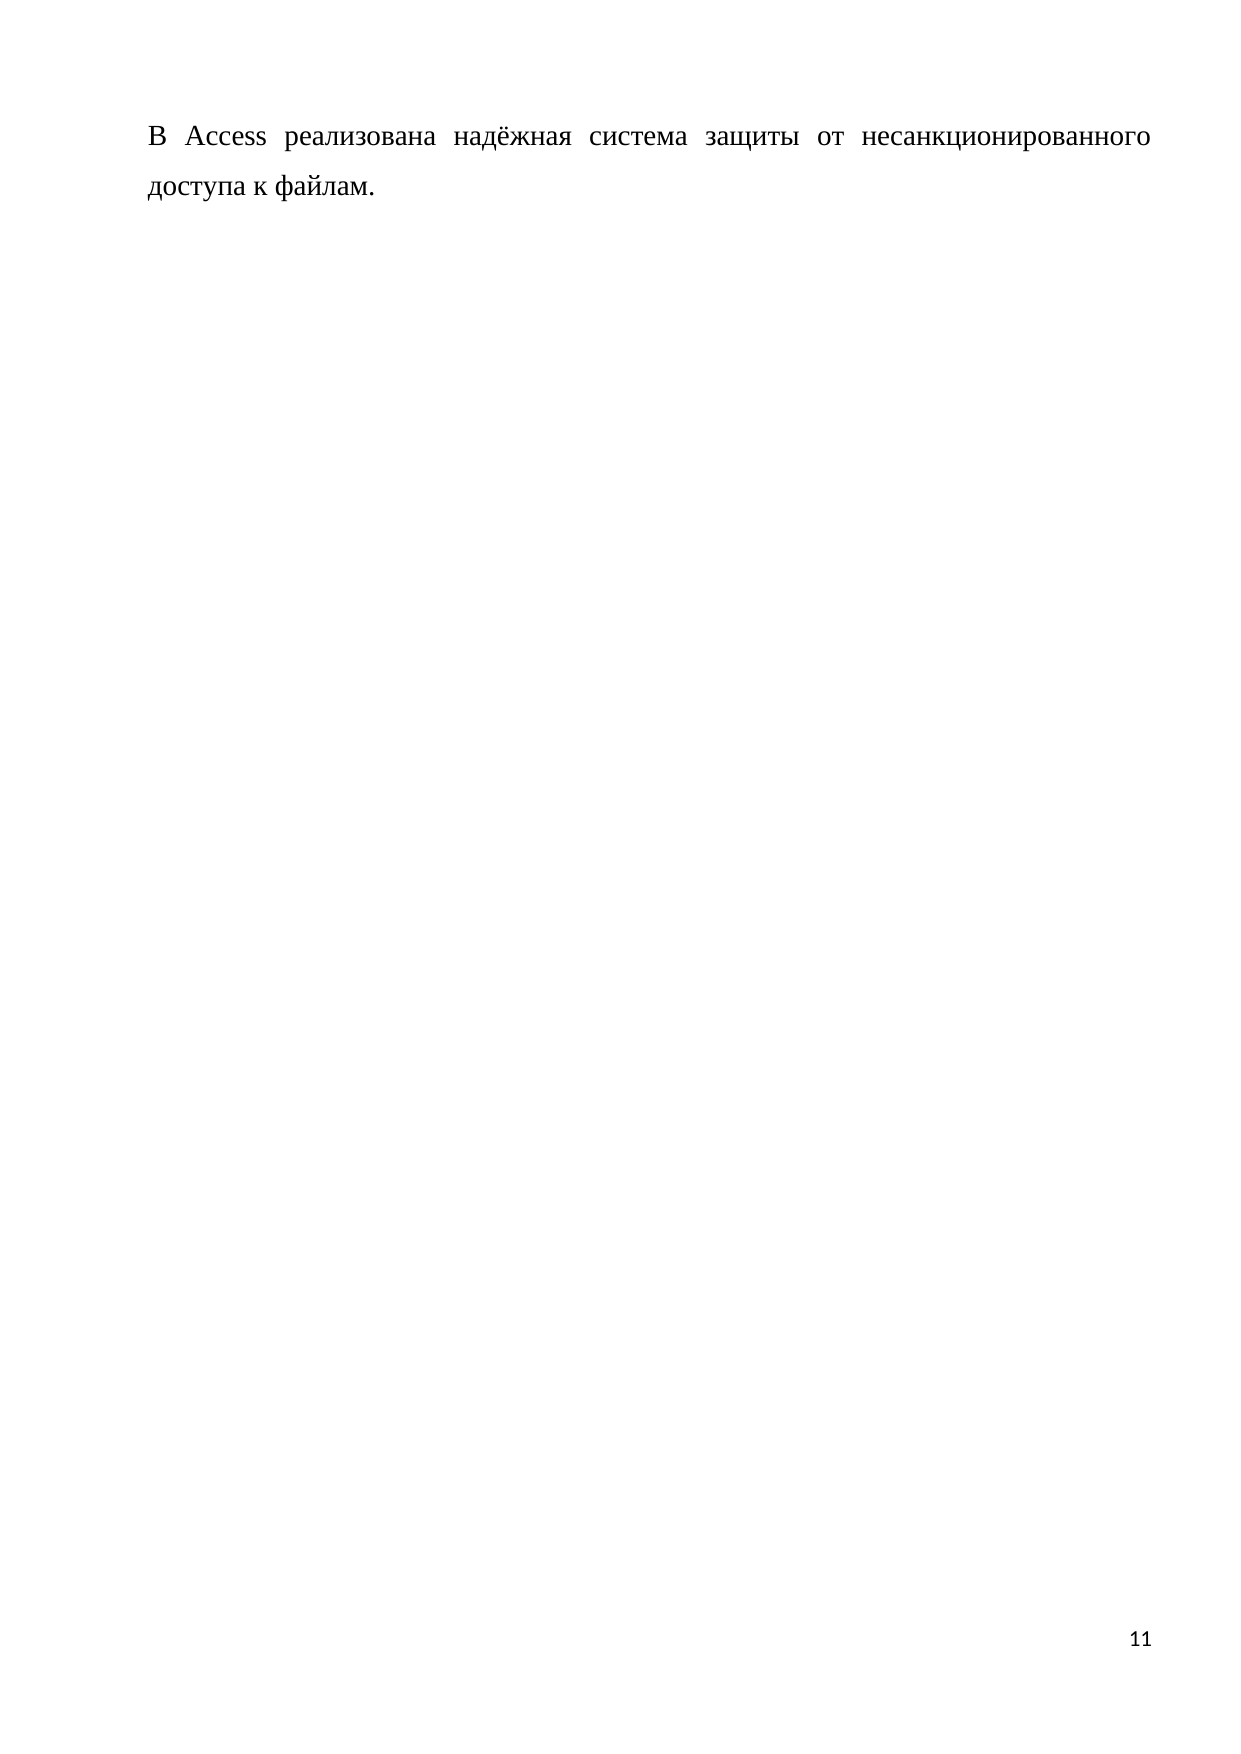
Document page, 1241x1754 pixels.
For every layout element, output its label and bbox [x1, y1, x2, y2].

text [148, 118, 1152, 202]
